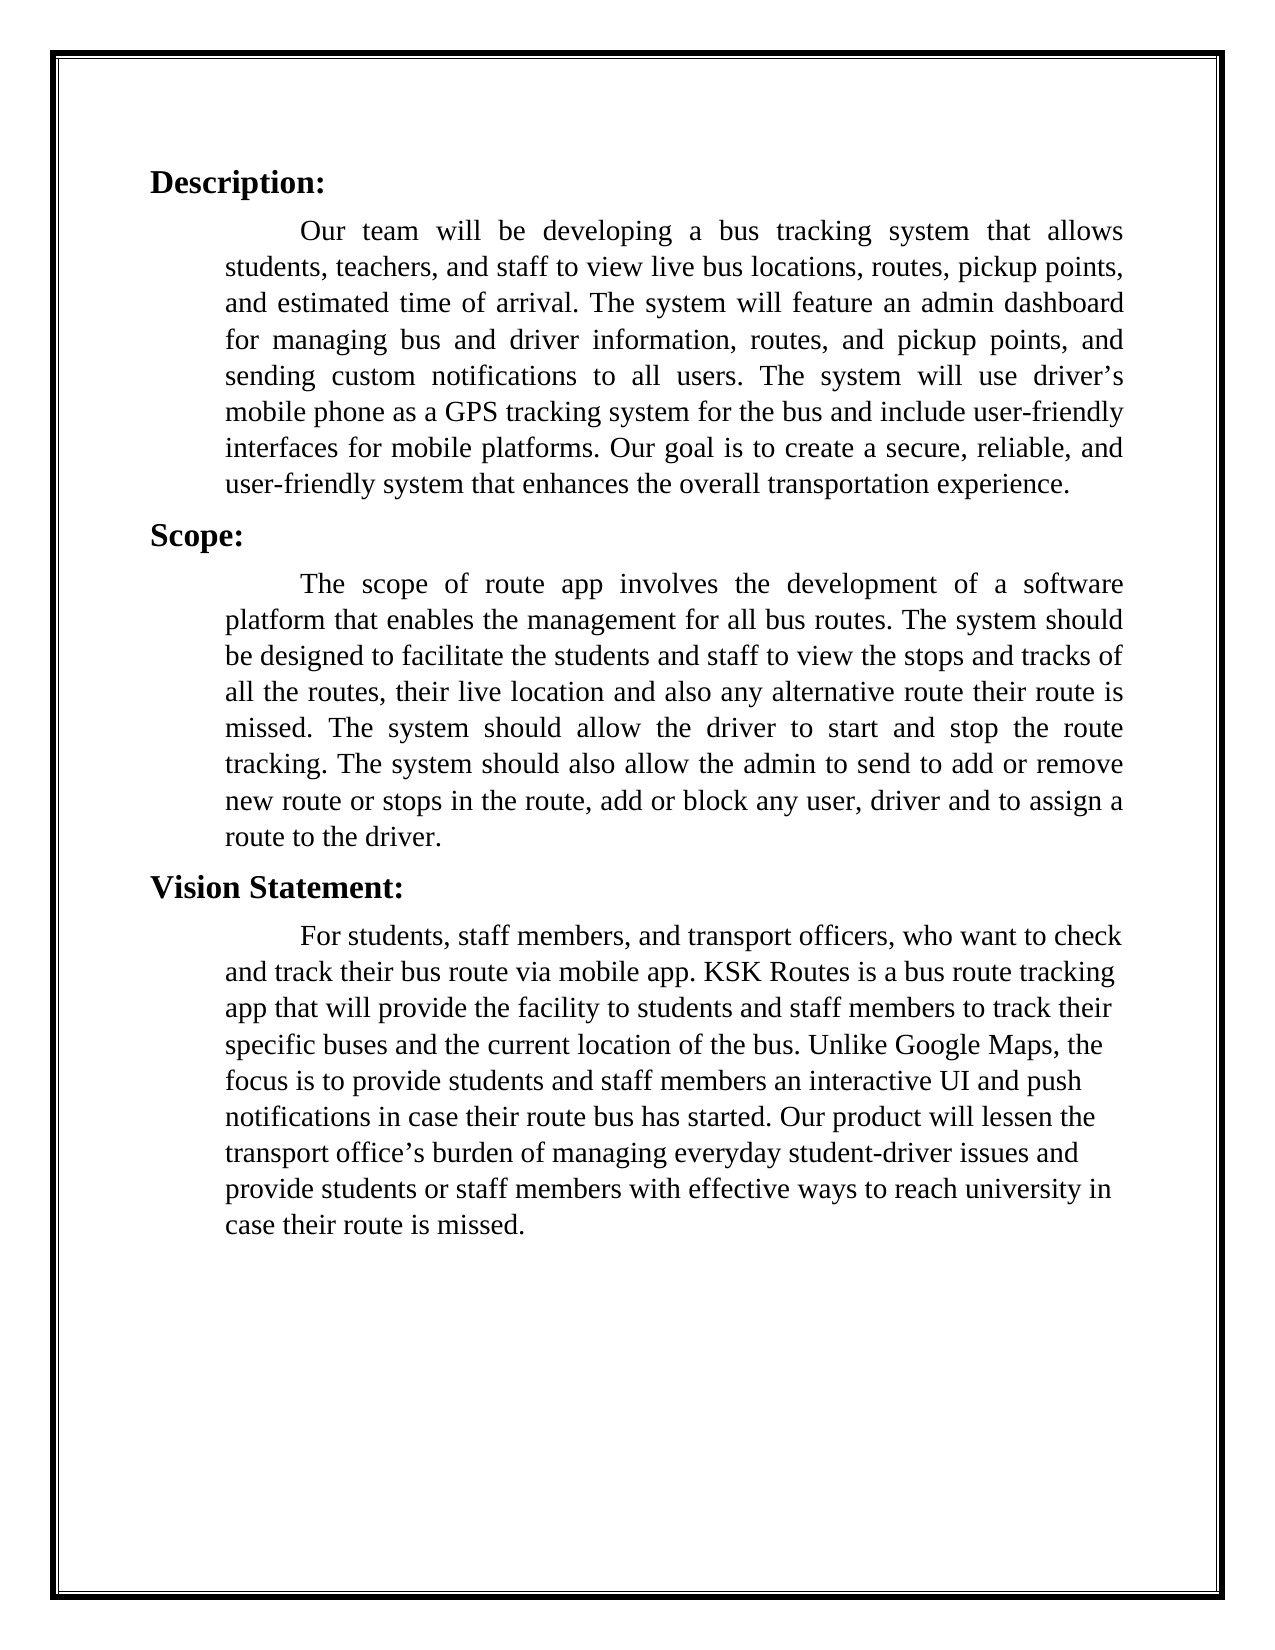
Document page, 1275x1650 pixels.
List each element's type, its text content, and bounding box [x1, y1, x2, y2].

subtitle Scope: [150, 515, 1125, 553]
subtitle Vision Statement: [150, 867, 1125, 906]
text For students, staff members, and transport officers, who want to check and track their bus route via mobile app. KSK Routes is a bus route tracking app that will provide the facility to students and staff members to track their specific buses and the current location of the bus. Unlike Google Maps, the focus is to provide students and staff members an interactive UI and push notifications in case their route bus has started. Our product will lessen the transport office’s burden of managing everyday student-driver issues and provide students or staff members with effective ways to reach university in case their route is missed. [225, 918, 1125, 1241]
subtitle Description: [150, 162, 1125, 201]
list The scope of route app involves the development of a software platform that enables the management for all bus routes. The system should be designed to facilitate the students and staff to view the stops and tracks of all the routes, their live location and also any alternative route their route is missed. The system should allow the driver to start and stop the route tracking. The system should also allow the admin to send to add or remove new route or stops in the route, add or block any user, driver and to assign a route to the driver. [225, 566, 1125, 852]
list Our team will be developing a bus tracking system that allows students, teachers, and staff to view live bus locations, routes, pickup points, and estimated time of arrival. The system will feature an admin dashboard for managing bus and driver information, routes, and pickup points, and sending custom notifications to all users. The system will use driver’s mobile phone as a GPS tracking system for the bus and include user-friendly interfaces for mobile platforms. Our goal is to create a secure, reliable, and user-friendly system that enhances the overall transportation experience. [225, 213, 1125, 500]
